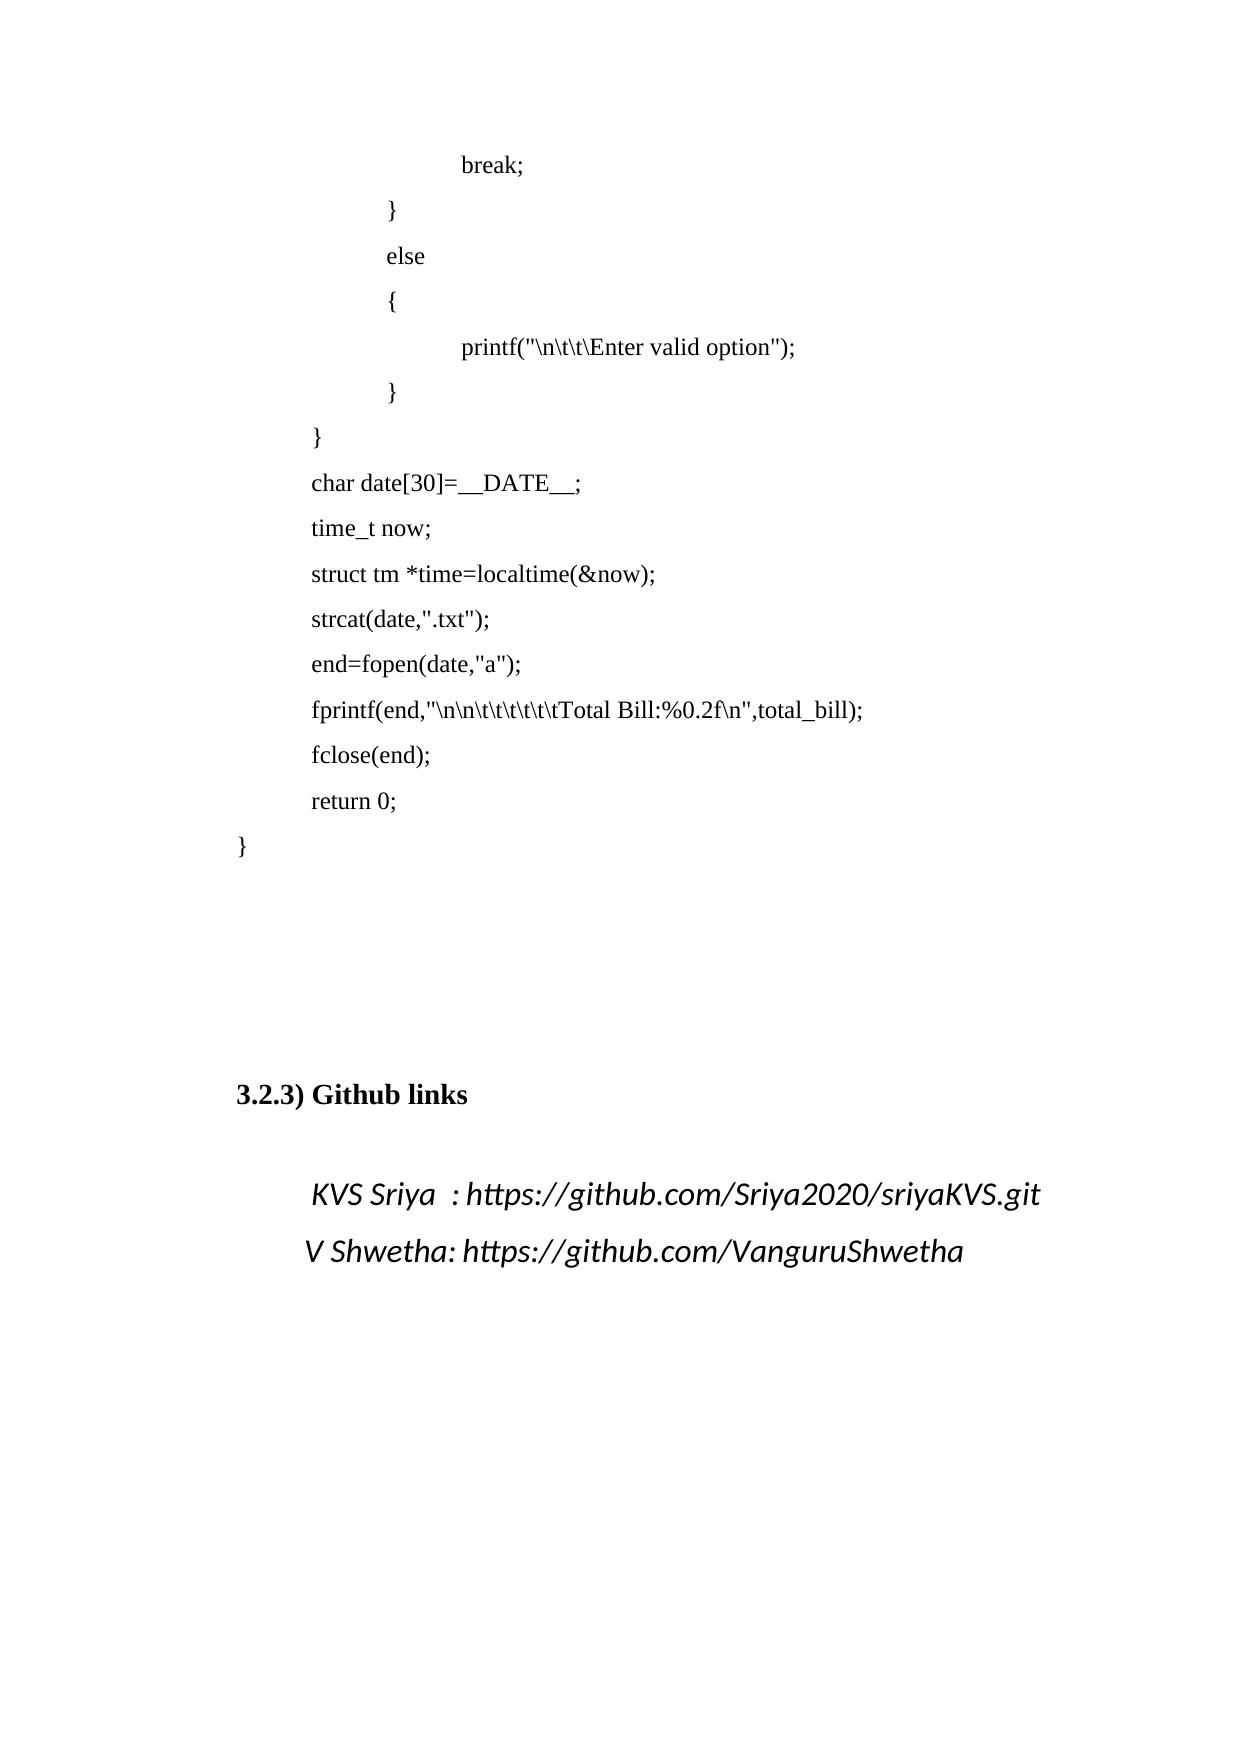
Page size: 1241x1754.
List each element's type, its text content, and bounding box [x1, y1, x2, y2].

text KVS Sriya : https://github.com/Sriya2020/sriyaKVS.git [311, 1173, 1122, 1214]
text } [236, 422, 1122, 451]
text break; [236, 150, 1122, 179]
text } [236, 195, 1122, 224]
text struct tm *time=localtime(&now); [236, 559, 1122, 587]
text end=fopen(date,"a"); [236, 649, 1122, 678]
text strcat(date,".txt"); [236, 604, 1122, 633]
text } [236, 831, 1122, 860]
text } [236, 377, 1122, 406]
text time_t now; [236, 513, 1122, 542]
text return 0; [236, 786, 1122, 814]
text else [236, 241, 1122, 269]
text V Shwetha: https://github.com/VanguruShwetha [236, 1231, 1122, 1271]
text fprintf(end,"\n\n\t\t\t\t\t\tTotal Bill:%0.2f\n",total_bill); [236, 695, 1122, 724]
text fclose(end); [236, 740, 1122, 769]
text char date[30]=__DATE__; [236, 468, 1122, 497]
text { [236, 286, 1122, 315]
text 3.2.3) Github links [236, 1077, 1122, 1111]
text printf("\n\t\t\Enter valid option"); [236, 332, 1122, 360]
